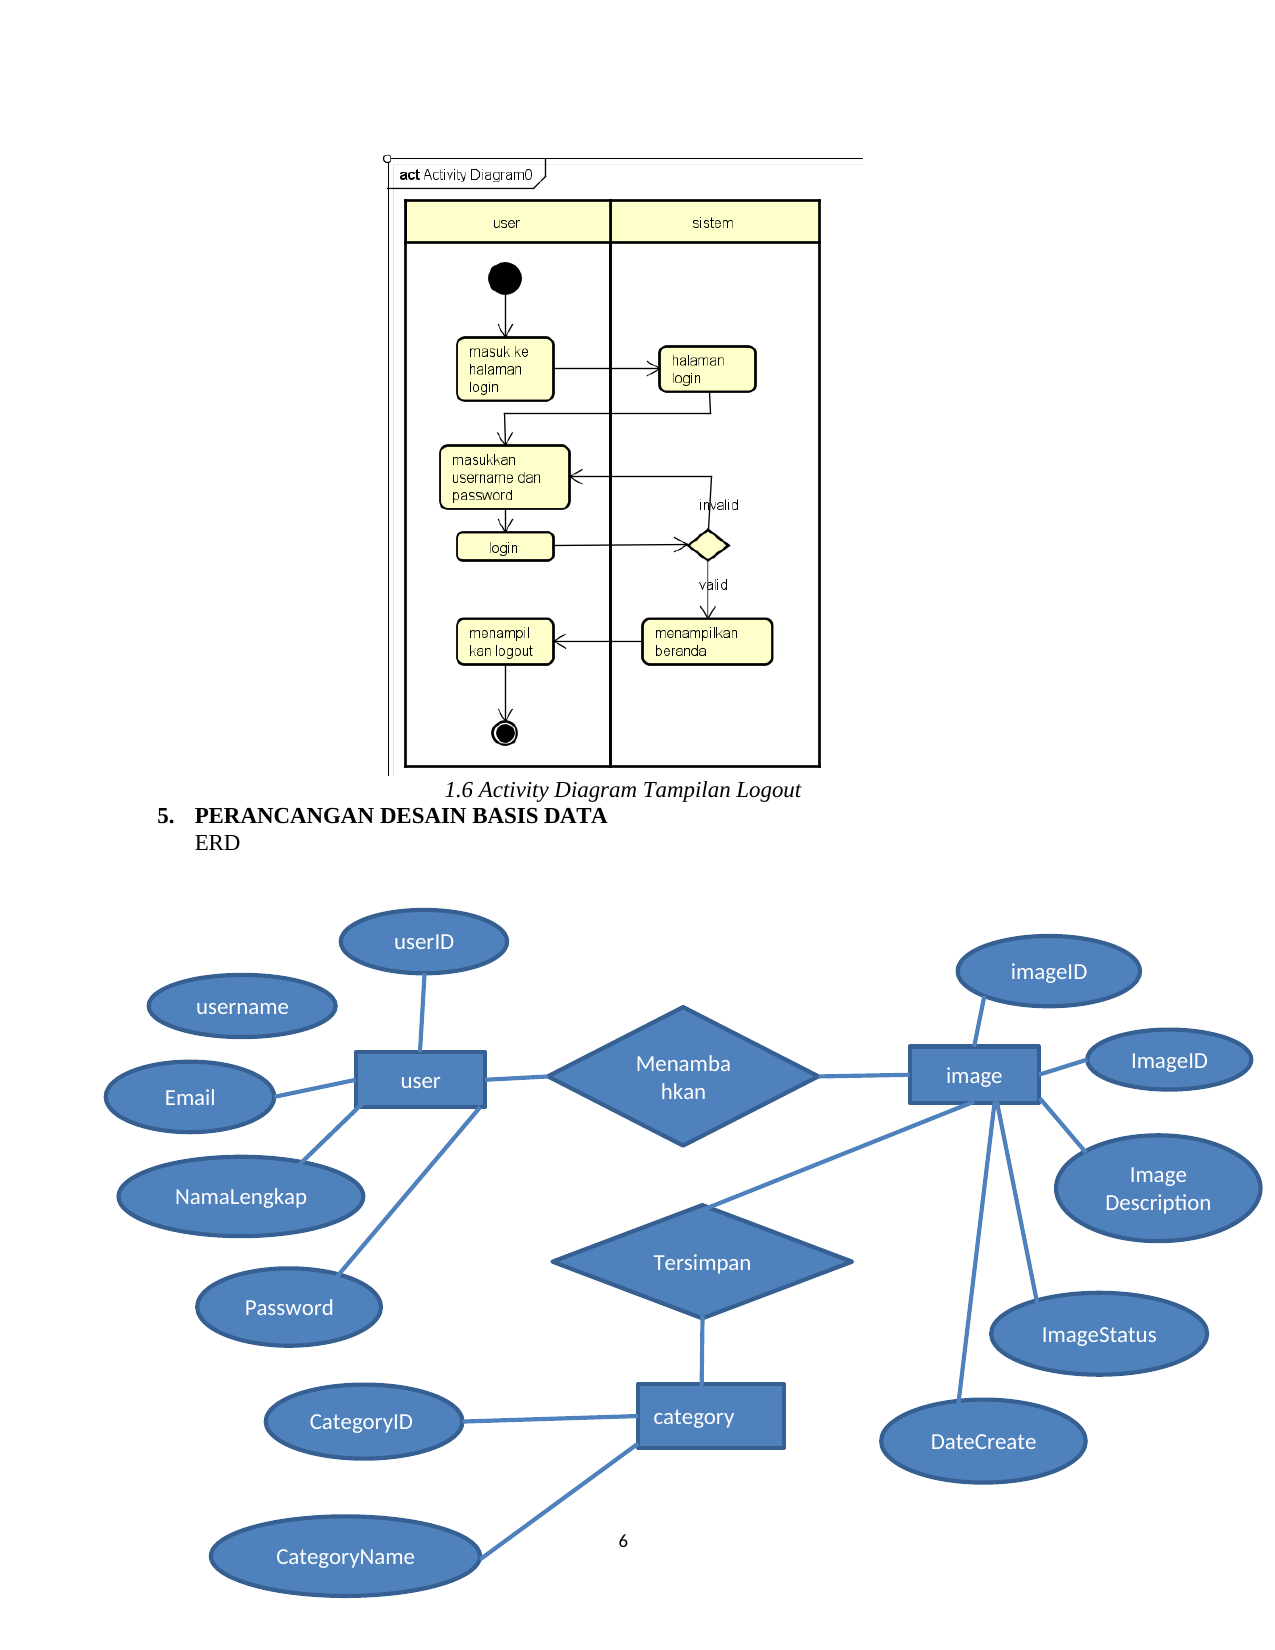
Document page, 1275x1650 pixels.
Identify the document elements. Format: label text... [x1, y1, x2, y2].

subtitle ERD [157, 828, 1110, 855]
subtitle PERANCANGAN DESAIN BASIS DATA [157, 802, 1110, 828]
text 1.6 Activity Diagram Tampilan Logout [135, 776, 1110, 802]
picture [382, 145, 863, 776]
